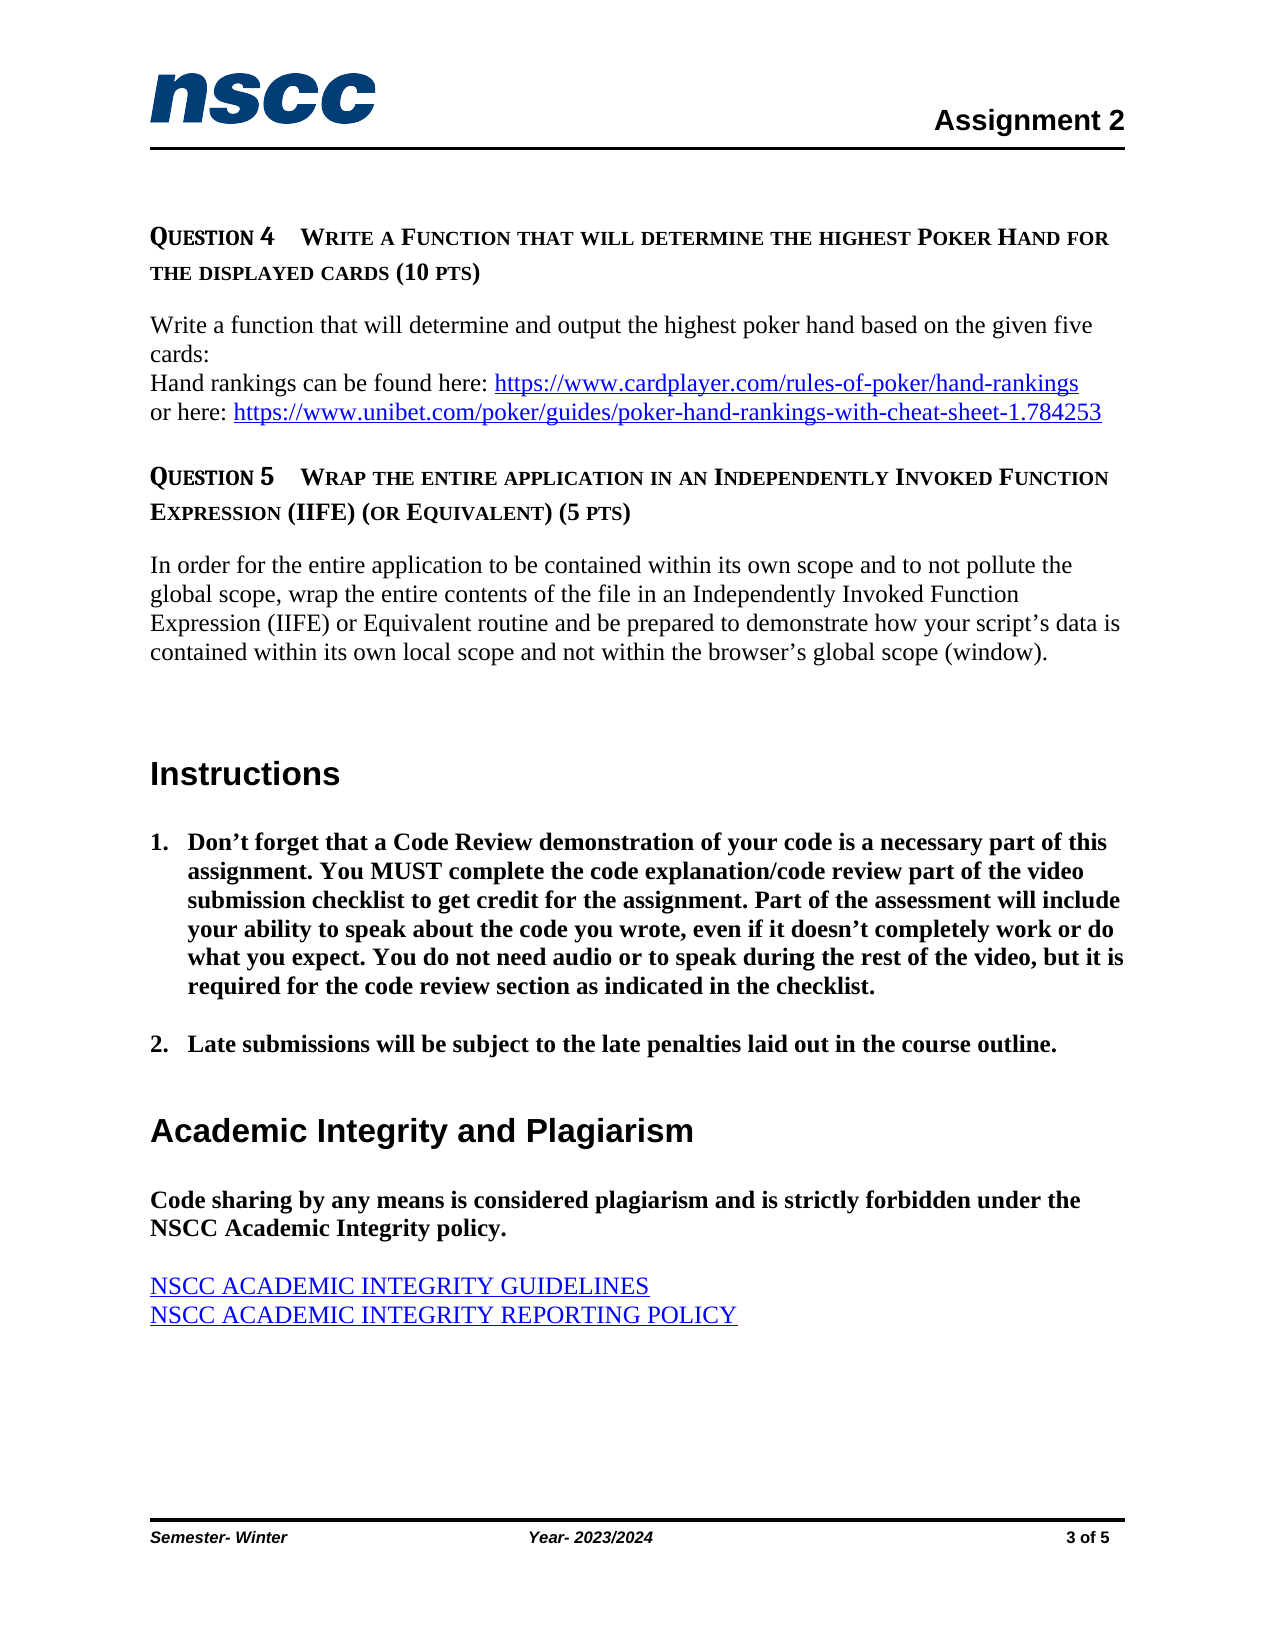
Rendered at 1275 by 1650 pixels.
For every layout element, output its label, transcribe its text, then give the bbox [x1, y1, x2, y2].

list Write a Function that will determine the highest Poker Hand for the displayed cards (10 pts) [150, 221, 1125, 286]
text NSCC ACADEMIC INTEGRITY REPORTING POLICY [150, 1300, 1125, 1328]
picture [150, 73, 375, 124]
text Code sharing by any means is considered plagiarism and is strictly forbidden under the NSCC Academic Integrity policy. [150, 1185, 1125, 1271]
subtitle Instructions [150, 754, 1125, 792]
text Hand rankings can be found here: https://www.cardplayer.com/rules-of-poker/hand-rankings [150, 368, 1125, 397]
text NSCC ACADEMIC INTEGRITY GUIDELINES [150, 1271, 1125, 1300]
text or here: https://www.unibet.com/poker/guides/poker-hand-rankings-with-cheat-sheet-1.784253 [150, 397, 1125, 426]
list Wrap the entire application in an Independently Invoked Function Expression (IIFE) (or Equivalent) (5 pts) [150, 461, 1125, 526]
subtitle Academic Integrity and Plagiarism [150, 1111, 1125, 1150]
list Late submissions will be subject to the late penalties laid out in the course outline. [150, 1029, 1125, 1057]
text Write a function that will determine and output the highest poker hand based on the given five cards: [150, 311, 1125, 368]
text In order for the entire application to be contained within its own scope and to not pollute the global scope, wrap the entire contents of the file in an Independently Invoked Function Expression (IIFE) or Equivalent routine and be prepared to demonstrate how your script’s data is contained within its own local scope and not within the browser’s global scope (window). [150, 551, 1125, 666]
list Don’t forget that a Code Review demonstration of your code is a necessary part of this assignment. You MUST complete the code explanation/code review part of the video submission checklist to get credit for the assignment. Part of the assessment will include your ability to speak about the code you wrote, even if it doesn’t completely work or do what you expect. You do not need audio or to speak during the rest of the video, but it is required for the code review section as indicated in the checklist. [150, 827, 1125, 1029]
